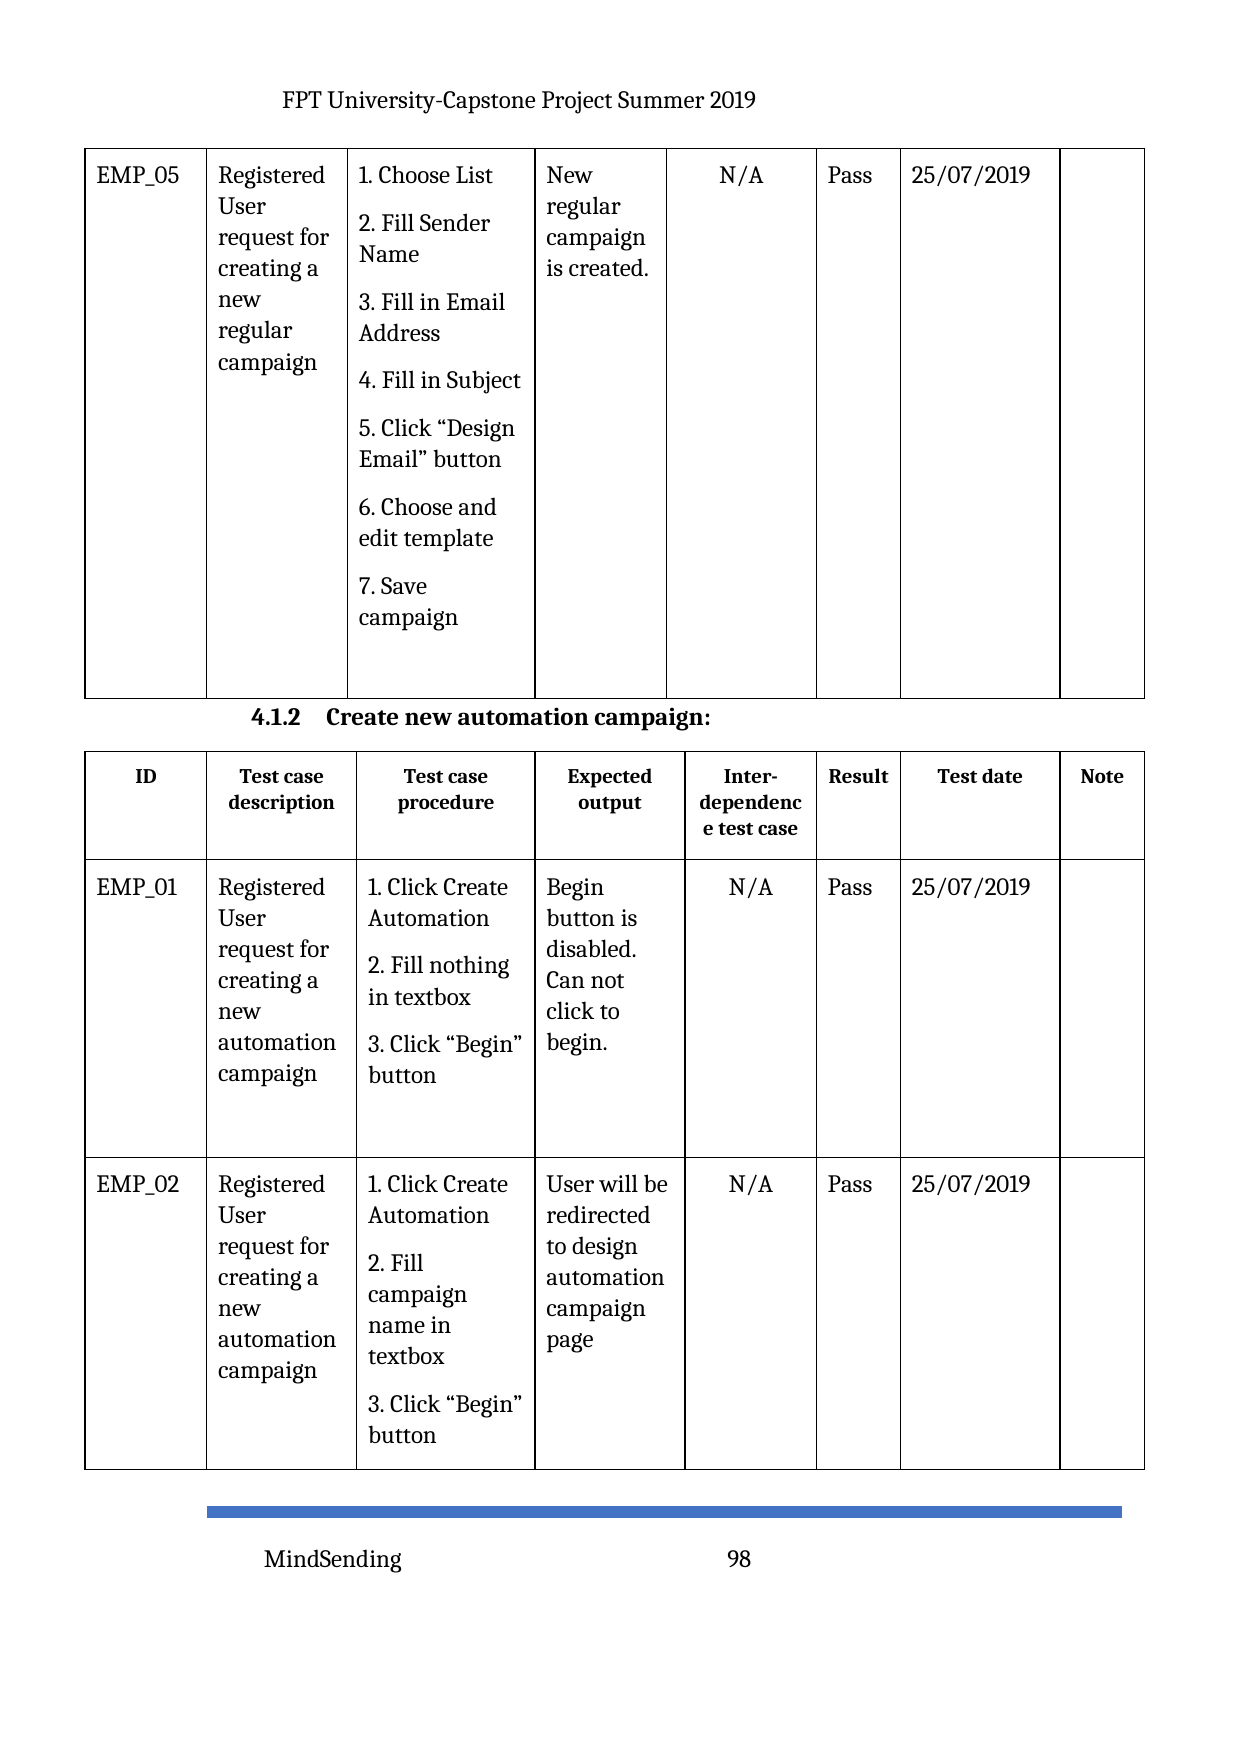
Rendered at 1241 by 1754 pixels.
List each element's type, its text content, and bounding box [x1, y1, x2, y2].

table_cell 1. Click Create Automation 2. Fill campaign name in textbox 3. Click “Begin” button [357, 1158, 534, 1468]
table_cell New regular campaign is created. [536, 149, 666, 698]
table_cell Pass [817, 1158, 900, 1468]
subtitle Create new automation campaign: [251, 703, 1122, 732]
table_cell Registered User request for creating a new automation campaign [207, 860, 356, 1157]
table_header Test case procedure [357, 752, 534, 859]
table_cell Registered User request for creating a new automation campaign [207, 1158, 356, 1468]
table_cell 1. Click Create Automation 2. Fill nothing in textbox 3. Click “Begin” button [357, 860, 534, 1157]
table_cell EMP_02 [86, 1158, 206, 1468]
table_cell Registered User request for creating a new regular campaign [207, 149, 347, 698]
table_header Note [1061, 752, 1144, 859]
table_header Expected output [536, 752, 684, 859]
table_cell N/A [686, 860, 816, 1157]
table_cell Pass [817, 149, 900, 698]
table_cell EMP_05 [86, 149, 206, 698]
table_cell Begin button is disabled. Can not click to begin. [536, 860, 684, 1157]
table_cell EMP_01 [86, 860, 206, 1157]
table_cell User will be redirected to design automation campaign page [536, 1158, 684, 1468]
table_header Test case description [207, 752, 356, 859]
table_cell 25/07/2019 [901, 149, 1059, 698]
table_cell [1061, 149, 1144, 698]
table_header Inter-dependence test case [686, 752, 816, 859]
table_cell 25/07/2019 [901, 860, 1059, 1157]
table_cell 1. Choose List 2. Fill Sender Name 3. Fill in Email Address 4. Fill in Subject 5. Click “Design Email” button 6. Choose and edit template 7. Save campaign [348, 149, 534, 698]
table_header Result [817, 752, 900, 859]
table_cell Pass [817, 860, 900, 1157]
table_cell 25/07/2019 [901, 1158, 1059, 1468]
table_cell N/A [686, 1158, 816, 1468]
table_cell [1061, 1158, 1144, 1468]
table_cell N/A [667, 149, 816, 698]
table_cell [1061, 860, 1144, 1157]
table_header Test date [901, 752, 1059, 859]
table_header ID [86, 752, 206, 859]
